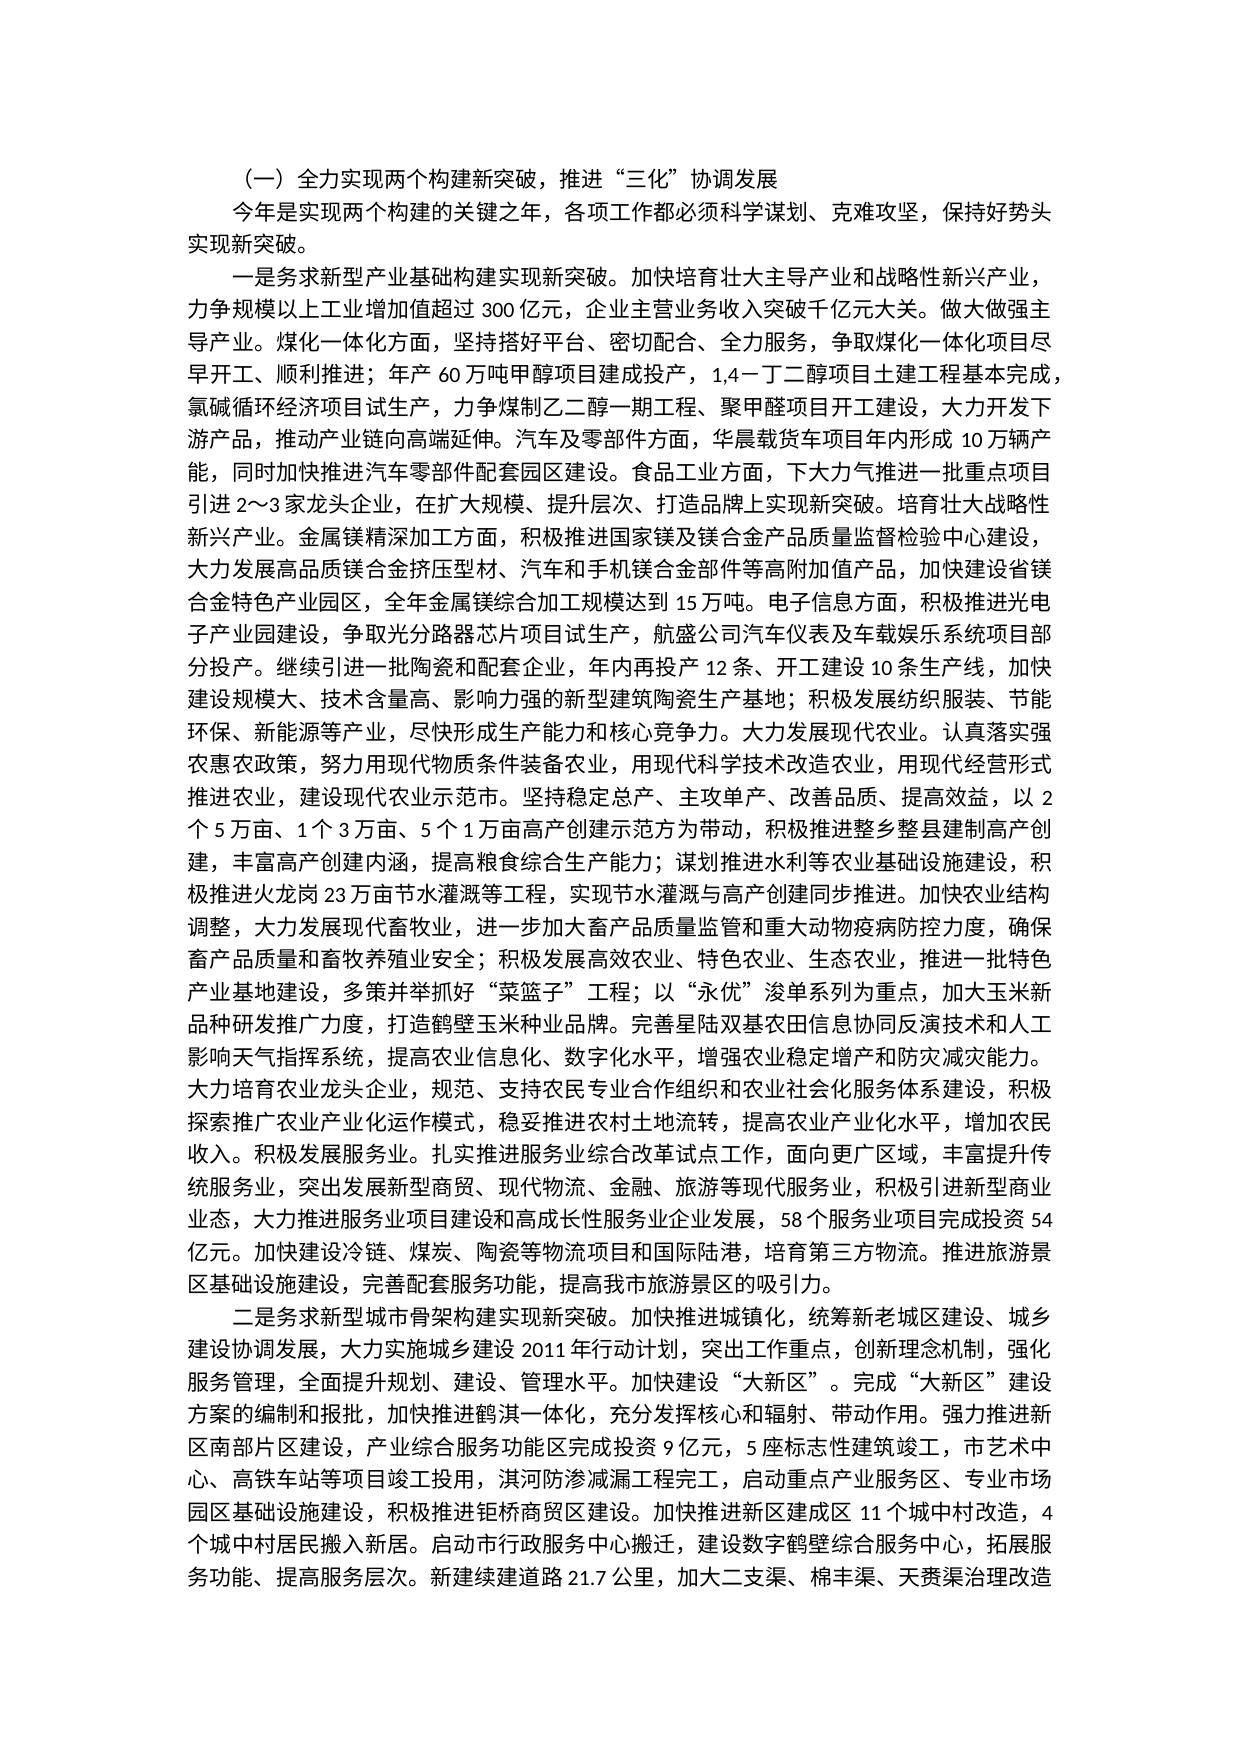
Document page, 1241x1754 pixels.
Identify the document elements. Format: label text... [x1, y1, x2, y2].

text 今年是实现两个构建的关键之年，各项工作都必须科学谋划、克难攻坚，保持好势头、实现新突破。 [187, 194, 1053, 259]
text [187, 1299, 1053, 1592]
text 一是务求新型产业基础构建实现新突破。加快培育壮大主导产业和战略性新兴产业，力争规模以上工业增加值超过300亿元，企业主营业务收入突破千亿元大关。做大做强主导产业。煤化一体化方面，坚持搭好平台、密切配合、全力服务，争取煤化一体化项目尽早开工、顺利推进；年产60万吨甲醇项目建成投产，1,4－丁二醇项目土建工程基本完成，氯碱循环经济项目试生产，力争煤制乙二醇一期工程、聚甲醛项目开工建设，大力开发下游产品，推动产业链向高端延伸。汽车及零部件方面，华晨载货车项目年内形成10万辆产能，同时加快推进汽车零部件配套园区建设。食品工业方面，下大力气推进一批重点项目，引进2～3家龙头企业，在扩大规模、提升层次、打造品牌上实现新突破。培育壮大战略性新兴产业。金属镁精深加工方面，积极推进国家镁及镁合金产品质量监督检验中心建设，大力发展高品质镁合金挤压型材、汽车和手机镁合金部件等高附加值产品，加快建设省镁合金特色产业园区，全年金属镁综合加工规模达到15万吨。电子信息方面，积极推进光电子产业园建设，争取光分路器芯片项目试生产，航盛公司汽车仪表及车载娱乐系统项目部分投产。继续引进一批陶瓷和配套企业，年内再投产12条、开工建设10条生产线，加快建设规模大、技术含量高、影响力强的新型建筑陶瓷生产基地；积极发展纺织服装、节能环保、新能源等产业，尽快形成生产能力和核心竞争力。大力发展现代农业。认真落实强农惠农政策，努力用现代物质条件装备农业，用现代科学技术改造农业，用现代经营形式推进农业，建设现代农业示范市。坚持稳定总产、主攻单产、改善品质、提高效益，以2个5万亩、1个3万亩、5个1万亩高产创建示范方为带动，积极推进整乡整县建制高产创建，丰富高产创建内涵，提高粮食综合生产能力；谋划推进水利等农业基础设施建设，积极推进火龙岗23万亩节水灌溉等工程，实现节水灌溉与高产创建同步推进。加快农业结构调整，大力发展现代畜牧业，进一步加大畜产品质量监管和重大动物疫病防控力度，确保畜产品质量和畜牧养殖业安全；积极发展高效农业、特色农业、生态农业，推进一批特色产业基地建设，多策并举抓好“菜篮子”工程；以“永优”浚单系列为重点，加大玉米新品种研发推广力度，打造鹤壁玉米种业品牌。完善星陆双基农田信息协同反演技术和人工影响天气指挥系统，提高农业信息化、数字化水平，增强农业稳定增产和防灾减灾能力。大力培育农业龙头企业，规范、支持农民专业合作组织和农业社会化服务体系建设，积极探索推广农业产业化运作模式，稳妥推进农村土地流转，提高农业产业化水平，增加农民收入。积极发展服务业。扎实推进服务业综合改革试点工作，面向更广区域，丰富提升传统服务业，突出发展新型商贸、现代物流、金融、旅游等现代服务业，积极引进新型商业业态，大力推进服务业项目建设和高成长性服务业企业发展，58个服务业项目完成投资54亿元。加快建设冷链、煤炭、陶瓷等物流项目和国际陆港，培育第三方物流。推进旅游景区基础设施建设，完善配套服务功能，提高我市旅游景区的吸引力。 [187, 259, 1053, 1299]
text （一）全力实现两个构建新突破，推进“三化”协调发展 [187, 162, 1053, 194]
